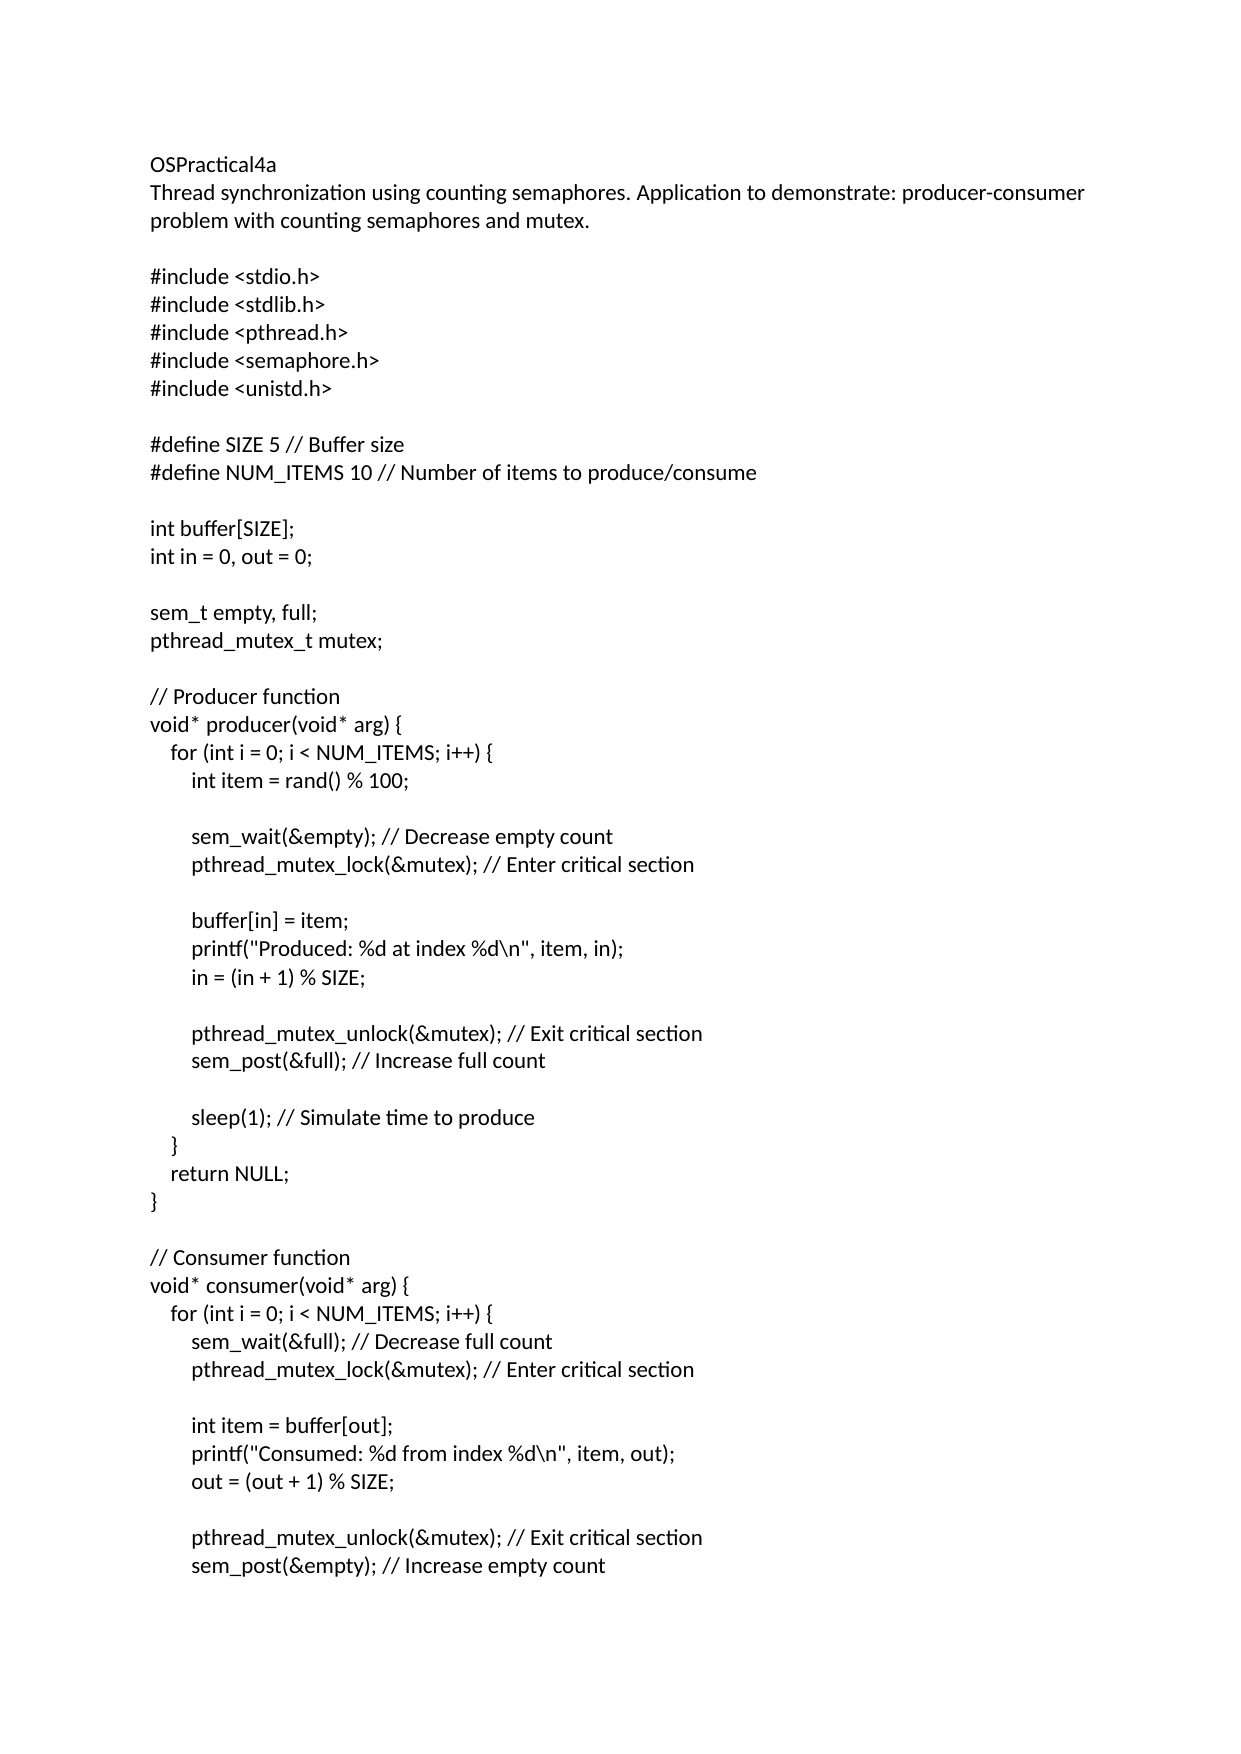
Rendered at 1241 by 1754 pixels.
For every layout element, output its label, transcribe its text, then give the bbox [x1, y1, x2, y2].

text printf("Produced: %d at index %d\n", item, in); [150, 934, 1090, 963]
text for (int i = 0; i < NUM_ITEMS; i++) { [150, 738, 1090, 766]
text #include <stdlib.h> [150, 290, 1090, 318]
text int in = 0, out = 0; [150, 542, 1090, 570]
text } [150, 1187, 1090, 1215]
text buffer[in] = item; [150, 907, 1090, 934]
text return NULL; [150, 1159, 1090, 1187]
text } [150, 1131, 1090, 1159]
text sem_wait(&full); // Decrease full count [150, 1327, 1090, 1355]
text OSPractical4a [150, 150, 1090, 178]
text pthread_mutex_unlock(&mutex); // Exit critical section [150, 1019, 1090, 1047]
text for (int i = 0; i < NUM_ITEMS; i++) { [150, 1299, 1090, 1327]
text // Consumer function [150, 1243, 1090, 1271]
text void* consumer(void* arg) { [150, 1271, 1090, 1299]
text #define NUM_ITEMS 10 // Number of items to produce/consume [150, 458, 1090, 486]
text pthread_mutex_lock(&mutex); // Enter critical section [150, 851, 1090, 878]
text pthread_mutex_lock(&mutex); // Enter critical section [150, 1355, 1090, 1383]
text #include <stdio.h> [150, 262, 1090, 290]
text sleep(1); // Simulate time to produce [150, 1103, 1090, 1131]
text #include <pthread.h> [150, 318, 1090, 346]
text void* producer(void* arg) { [150, 710, 1090, 738]
text int item = buffer[out]; [150, 1411, 1090, 1439]
text sem_post(&full); // Increase full count [150, 1047, 1090, 1075]
text pthread_mutex_unlock(&mutex); // Exit critical section [150, 1523, 1090, 1551]
text sem_post(&empty); // Increase empty count [150, 1551, 1090, 1579]
text in = (in + 1) % SIZE; [150, 963, 1090, 991]
text pthread_mutex_t mutex; [150, 626, 1090, 654]
text int buffer[SIZE]; [150, 514, 1090, 542]
text int item = rand() % 100; [150, 766, 1090, 794]
text #define SIZE 5 // Buffer size [150, 430, 1090, 458]
text Thread synchronization using counting semaphores. Application to demonstrate: producer-consumer problem with counting semaphores and mutex. [150, 178, 1090, 234]
text #include <semaphore.h> [150, 346, 1090, 374]
text sem_wait(&empty); // Decrease empty count [150, 822, 1090, 851]
text #include <unistd.h> [150, 374, 1090, 402]
text printf("Consumed: %d from index %d\n", item, out); [150, 1439, 1090, 1467]
text sem_t empty, full; [150, 598, 1090, 626]
text out = (out + 1) % SIZE; [150, 1467, 1090, 1495]
text // Producer function [150, 682, 1090, 710]
